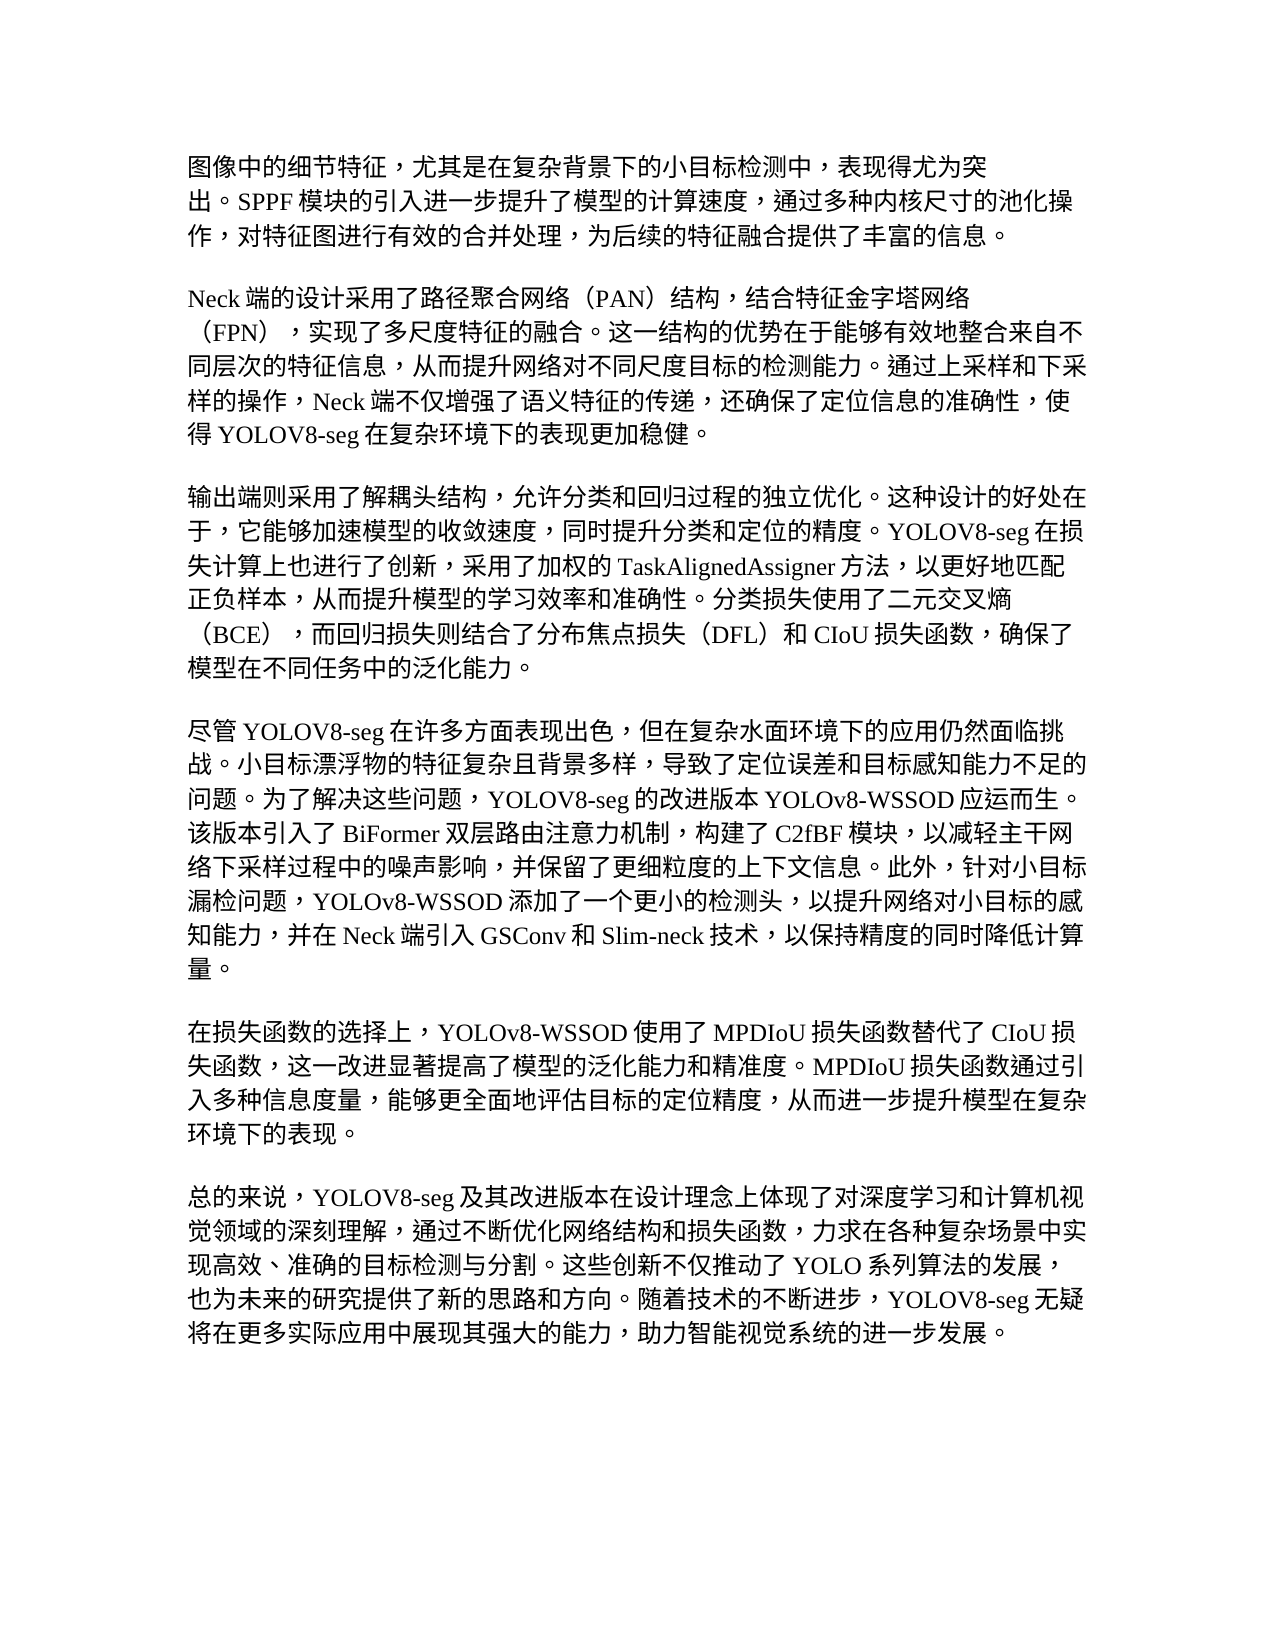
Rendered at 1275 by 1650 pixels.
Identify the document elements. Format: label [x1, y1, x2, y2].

text [187, 150, 1087, 1350]
